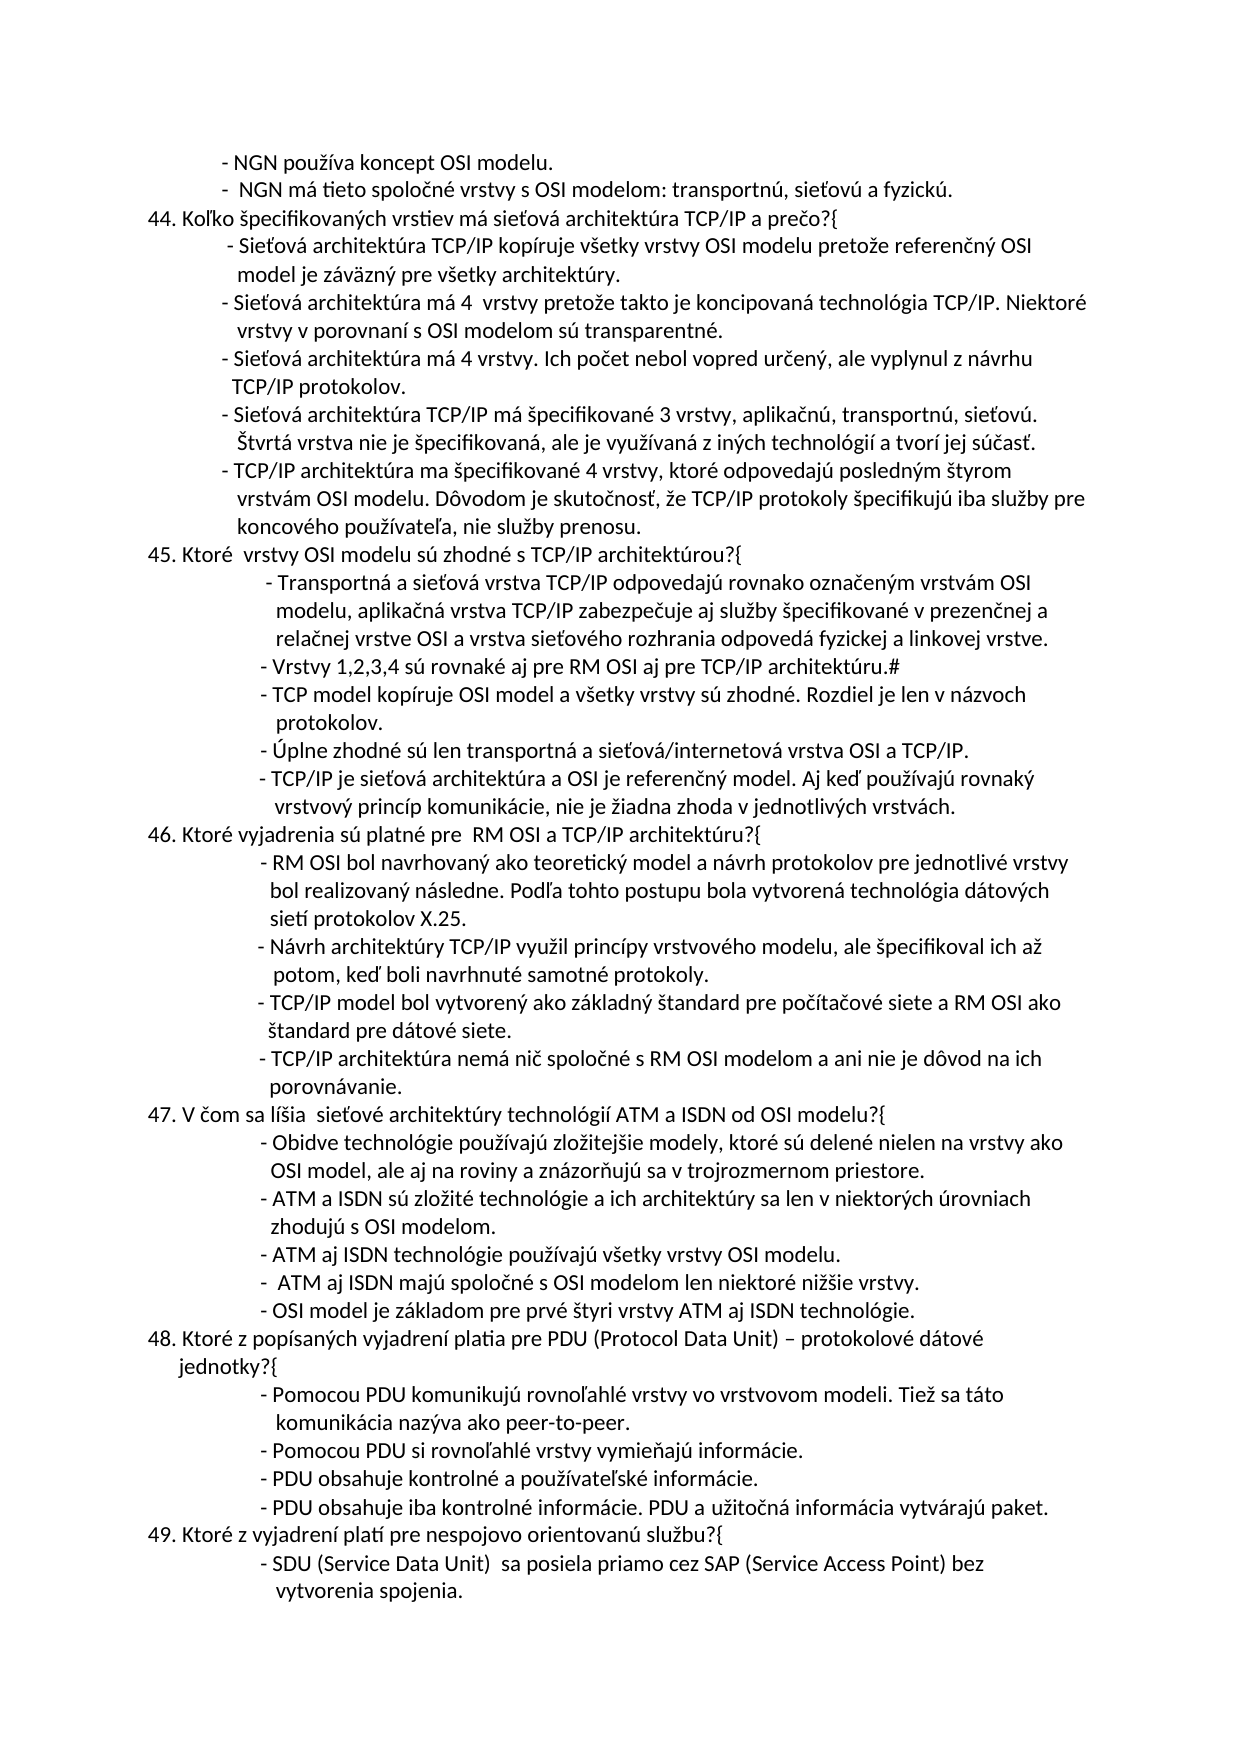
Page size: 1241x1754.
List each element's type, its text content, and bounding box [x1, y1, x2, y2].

text - NGN používa koncept OSI modelu. [186, 148, 1093, 176]
text 44. Koľko špecifikovaných vrstiev má sieťová architektúra TCP/IP a prečo?{ [148, 204, 1093, 232]
text 47. V čom sa líšia sieťové architektúry technológií ATM a ISDN od OSI modelu?{ [148, 1100, 1093, 1128]
text Štvrtá vrstva nie je špecifikovaná, ale je využívaná z iných technológií a tvorí jej súčasť. [148, 428, 1093, 456]
text - Pomocou PDU komunikujú rovnoľahlé vrstvy vo vrstvovom modeli. Tiež sa táto [260, 1381, 1093, 1408]
text vrstvový princíp komunikácie, nie je žiadna zhoda v jednotlivých vrstvách. [259, 792, 1093, 820]
text vrstvám OSI modelu. Dôvodom je skutočnosť, že TCP/IP protokoly špecifikujú iba služby pre [148, 484, 1093, 512]
text - Transportná a sieťová vrstva TCP/IP odpovedajú rovnako označeným vrstvám OSI [260, 568, 1093, 596]
text koncového používateľa, nie služby prenosu. [148, 512, 1093, 540]
text - ATM aj ISDN technológie používajú všetky vrstvy OSI modelu. [186, 1240, 1093, 1268]
text 45. Ktoré vrstvy OSI modelu sú zhodné s TCP/IP architektúrou?{ [148, 540, 1093, 568]
text - TCP/IP architektúra nemá nič spoločné s RM OSI modelom a ani nie je dôvod na ich [185, 1044, 1093, 1072]
text - RM OSI bol navrhovaný ako teoretický model a návrh protokolov pre jednotlivé vrstvy [221, 848, 1093, 876]
text - TCP/IP model bol vytvorený ako základný štandard pre počítačové siete a RM OSI ako [221, 988, 1093, 1016]
text - Úplne zhodné sú len transportná a sieťová/internetová vrstva OSI a TCP/IP. [186, 736, 1093, 764]
text - PDU obsahuje kontrolné a používateľské informácie. [186, 1464, 1093, 1493]
text OSI model, ale aj na roviny a znázorňujú sa v trojrozmernom priestore. [221, 1156, 1093, 1184]
text bol realizovaný následne. Podľa tohto postupu bola vytvorená technológia dátových [260, 876, 1093, 904]
text jednotky?{ [148, 1352, 1093, 1381]
text 49. Ktoré z vyjadrení platí pre nespojovo orientovanú službu?{ [148, 1521, 1093, 1549]
text - Sieťová architektúra TCP/IP má špecifikované 3 vrstvy, aplikačnú, transportnú, sieťovú. [148, 400, 1093, 428]
text - Sieťová architektúra má 4 vrstvy. Ich počet nebol vopred určený, ale vyplynul z návrhu [221, 344, 1093, 372]
text modelu, aplikačná vrstva TCP/IP zabezpečuje aj služby špecifikované v prezenčnej a [260, 596, 1093, 624]
text zhodujú s OSI modelom. [260, 1212, 1093, 1240]
text - Sieťová architektúra má 4 vrstvy pretože takto je koncipovaná technológia TCP/IP. Niektoré [148, 288, 1093, 316]
text - ATM aj ISDN majú spoločné s OSI modelom len niektoré nižšie vrstvy. [186, 1268, 1093, 1296]
text vytvorenia spojenia. [223, 1577, 1093, 1605]
text relačnej vrstve OSI a vrstva sieťového rozhrania odpovedá fyzickej a linkovej vrstve. [260, 624, 1093, 652]
text - Sieťová architektúra TCP/IP kopíruje všetky vrstvy OSI modelu pretože referenčný OSI [221, 232, 1093, 260]
text 48. Ktoré z popísaných vyjadrení platia pre PDU (Protocol Data Unit) – protokolové dátové [148, 1324, 1093, 1352]
text TCP/IP protokolov. [221, 372, 1093, 400]
text - TCP model kopíruje OSI model a všetky vrstvy sú zhodné. Rozdiel je len v názvoch [186, 680, 1093, 708]
text porovnávanie. [185, 1072, 1093, 1100]
text - PDU obsahuje iba kontrolné informácie. PDU a užitočná informácia vytvárajú paket. [186, 1493, 1093, 1521]
text - Pomocou PDU si rovnoľahlé vrstvy vymieňajú informácie. [186, 1437, 1093, 1464]
text - Návrh architektúry TCP/IP využil princípy vrstvového modelu, ale špecifikoval ich až [221, 932, 1093, 960]
text štandard pre dátové siete. [221, 1016, 1093, 1044]
text - OSI model je základom pre prvé štyri vrstvy ATM aj ISDN technológie. [186, 1296, 1093, 1324]
text vrstvy v porovnaní s OSI modelom sú transparentné. [148, 316, 1093, 344]
text model je záväzný pre všetky architektúry. [221, 260, 1093, 288]
text sietí protokolov X.25. [260, 904, 1093, 932]
text 46. Ktoré vyjadrenia sú platné pre RM OSI a TCP/IP architektúru?{ [148, 820, 1093, 848]
text - Obidve technológie používajú zložitejšie modely, ktoré sú delené nielen na vrstvy ako [221, 1128, 1093, 1156]
text - TCP/IP architektúra ma špecifikované 4 vrstvy, ktoré odpovedajú posledným štyrom [148, 456, 1093, 484]
text - Vrstvy 1,2,3,4 sú rovnaké aj pre RM OSI aj pre TCP/IP architektúru.# [186, 652, 1093, 680]
text potom, keď boli navrhnuté samotné protokoly. [221, 960, 1093, 988]
text komunikácia nazýva ako peer-to-peer. [260, 1408, 1093, 1437]
text - NGN má tieto spoločné vrstvy s OSI modelom: transportnú, sieťovú a fyzickú. [148, 176, 1093, 204]
text - SDU (Service Data Unit) sa posiela priamo cez SAP (Service Access Point) bez [223, 1549, 1093, 1577]
text - ATM a ISDN sú zložité technológie a ich architektúry sa len v niektorých úrovniach [260, 1184, 1093, 1212]
text protokolov. [186, 708, 1093, 736]
text - TCP/IP je sieťová architektúra a OSI je referenčný model. Aj keď používajú rovnaký [259, 764, 1093, 792]
